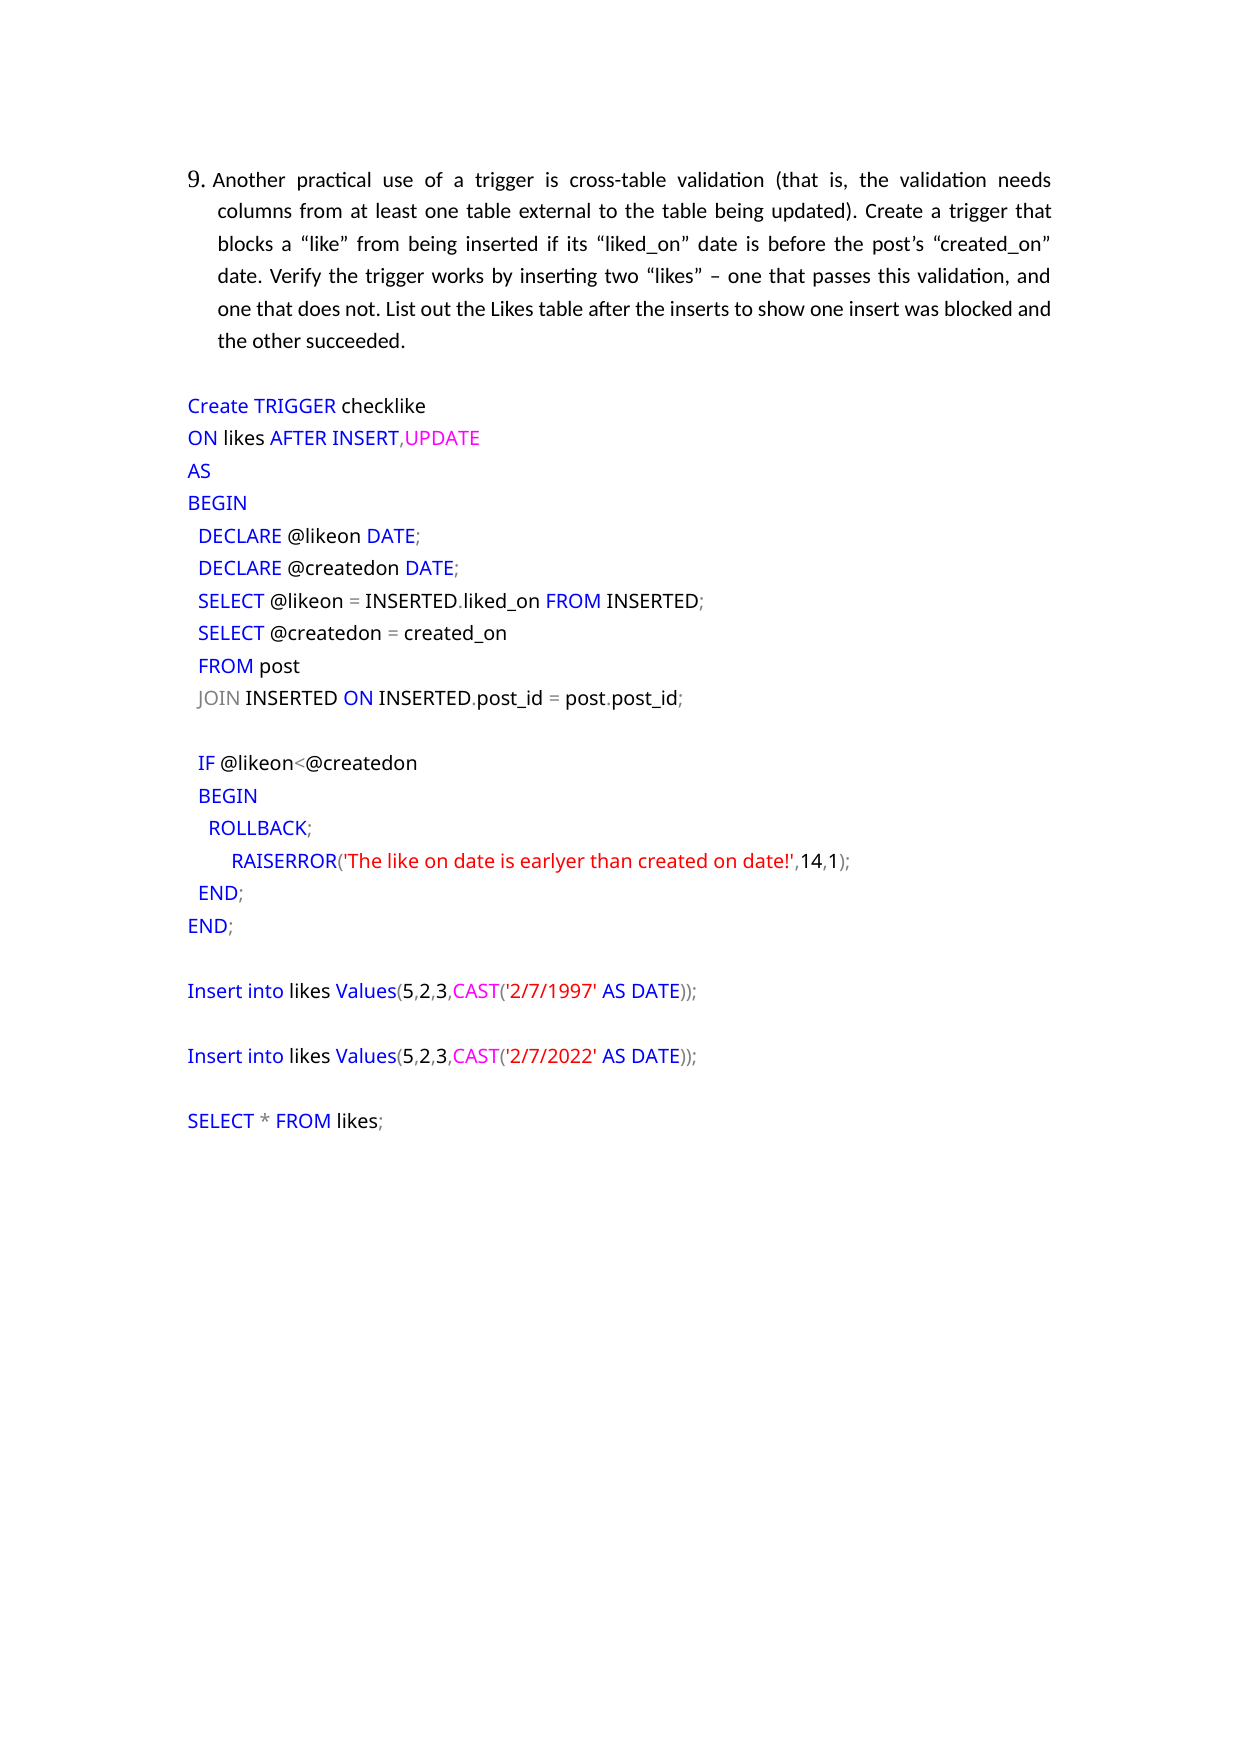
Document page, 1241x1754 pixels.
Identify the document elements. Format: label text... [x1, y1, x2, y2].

text DECLARE @createdon DATE; [187, 552, 1053, 584]
text AS [187, 454, 1053, 487]
text JOIN INSERTED ON INSERTED.post_id = post.post_id; [187, 682, 1053, 714]
text RAISERROR('The like on date is earlyer than created on date!',14,1); [187, 844, 1053, 877]
text DECLARE @likeon DATE; [187, 519, 1053, 552]
text SELECT @likeon = INSERTED.liked_on FROM INSERTED; [187, 584, 1053, 617]
text END; [187, 909, 1053, 942]
text SELECT @createdon = created_on [187, 617, 1053, 649]
text FROM post [187, 649, 1053, 682]
text Insert into likes Values(5,2,3,CAST('2/7/1997' AS DATE)); [187, 974, 1053, 1007]
text BEGIN [187, 487, 1053, 519]
text SELECT * FROM likes; [187, 1104, 1053, 1137]
text Create TRIGGER checklike [187, 389, 1053, 422]
text IF @likeon<@createdon [187, 747, 1053, 779]
text ROLLBACK; [187, 812, 1053, 844]
list Another practical use of a trigger is cross-table validation (that is, the validation needs columns from at least one table external to the table being updated). Create a trigger that blocks a “like” from being inserted if its “liked_on” date is before the post’s “created_on” date. Verify the trigger works by inserting two “likes” – one that passes this validation, and one that does not. List out the Likes table after the inserts to show one insert was blocked and the other succeeded. [187, 162, 1053, 357]
text Insert into likes Values(5,2,3,CAST('2/7/2022' AS DATE)); [187, 1039, 1053, 1072]
text ON likes AFTER INSERT,UPDATE [187, 422, 1053, 454]
text END; [187, 877, 1053, 909]
text BEGIN [187, 779, 1053, 812]
